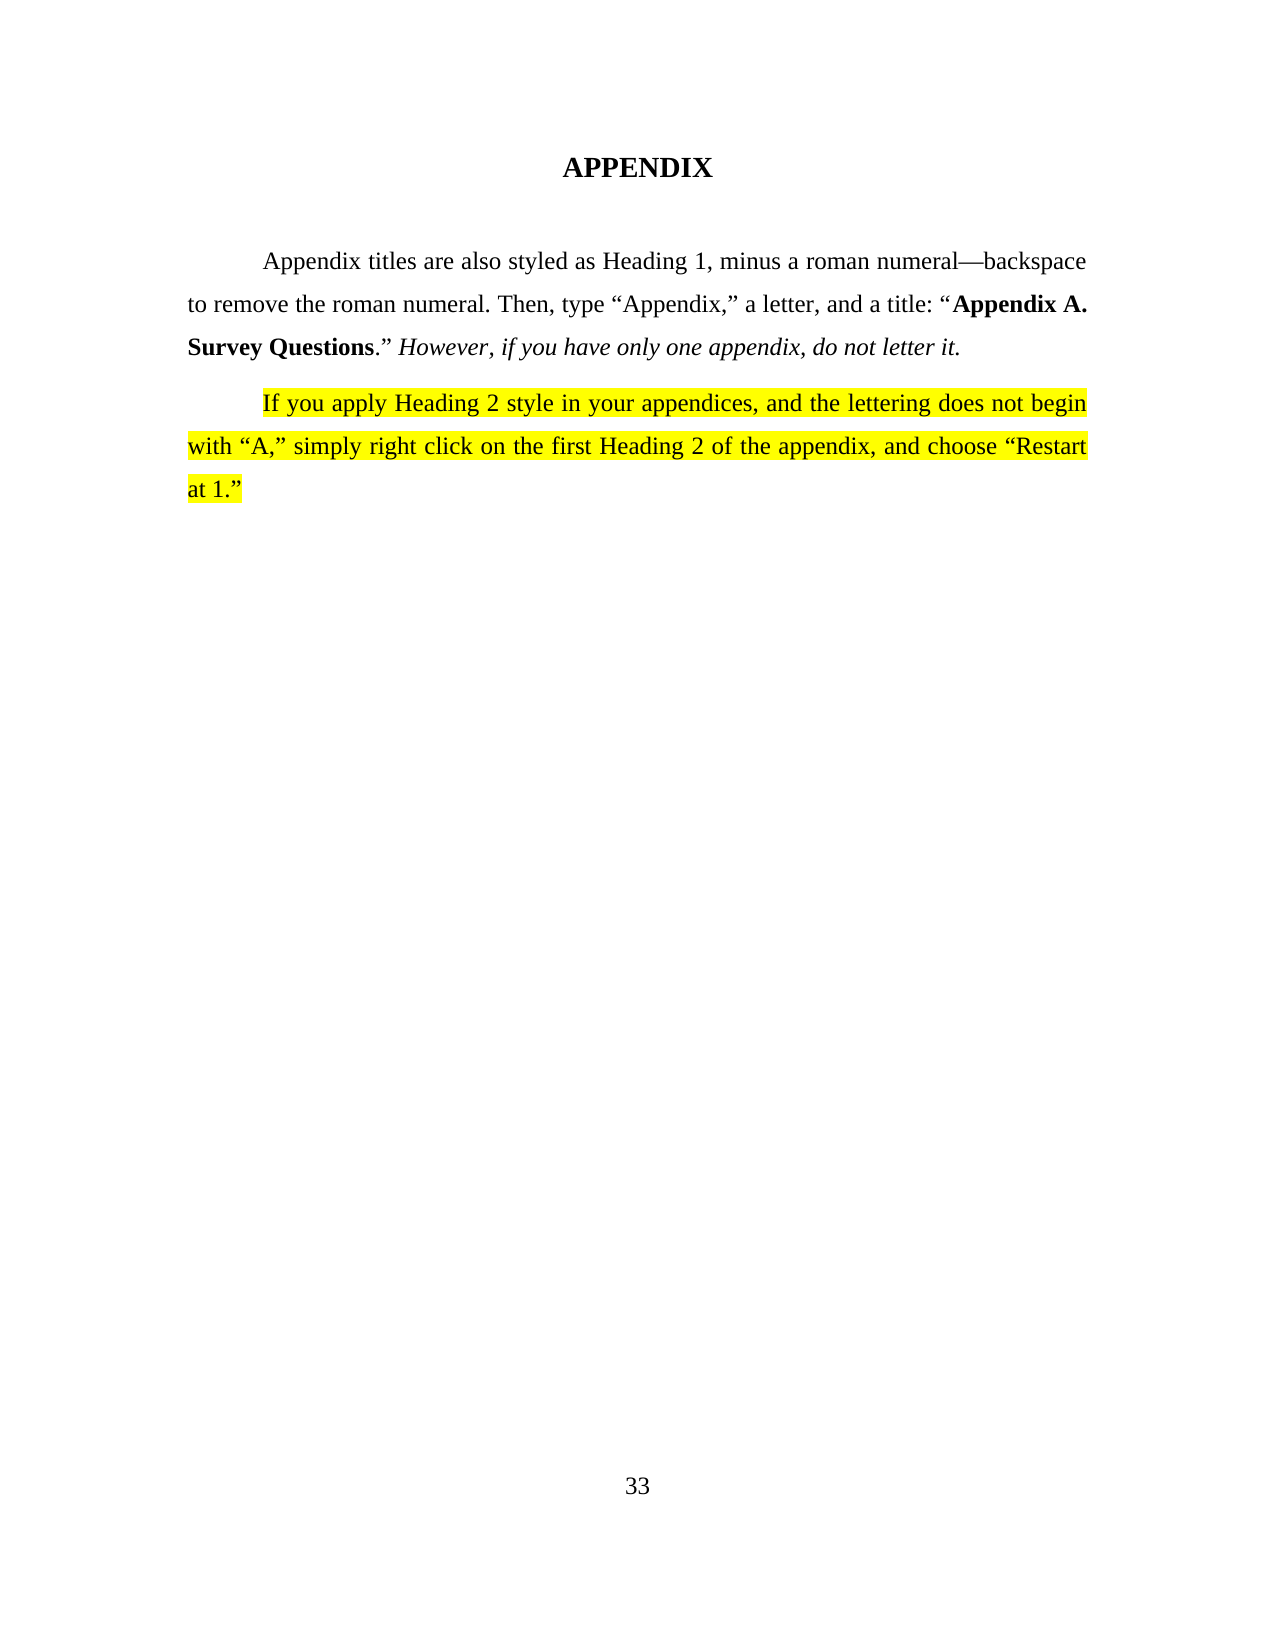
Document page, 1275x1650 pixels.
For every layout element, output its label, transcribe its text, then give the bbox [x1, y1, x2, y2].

text Appendix titles are also styled as Heading 1, minus a roman numeral—backspace to remove the roman numeral. Then, type “Appendix,” a letter, and a title: “Appendix A. Survey Questions.” However, if you have only one appendix, do not letter it. [187, 246, 1087, 361]
subtitle appendix [187, 150, 1087, 183]
text If you apply Heading 2 style in your appendices, and the lettering does not begin with “A,” simply right click on the first Heading 2 of the appendix, and choose “Restart at 1.” [187, 388, 1087, 503]
